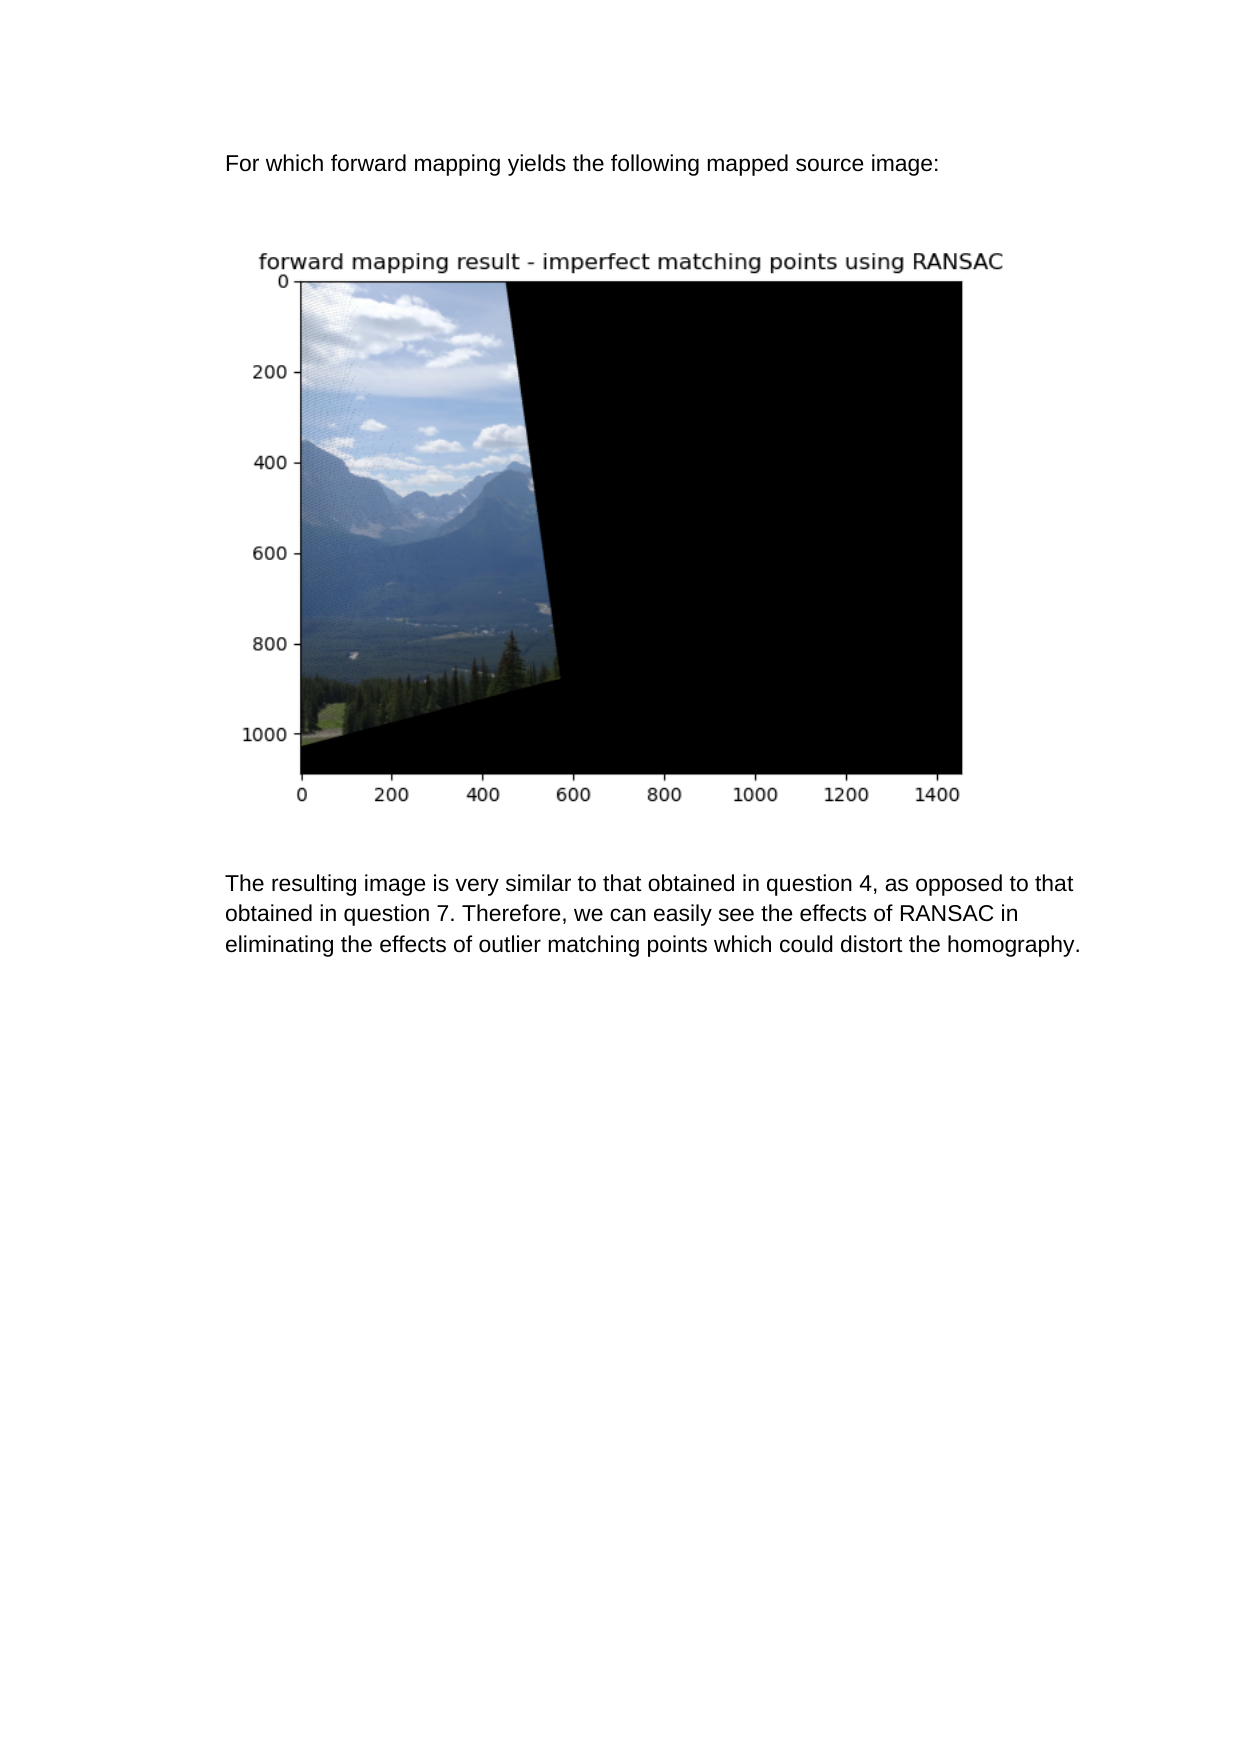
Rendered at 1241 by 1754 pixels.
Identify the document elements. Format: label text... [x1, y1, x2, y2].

picture [192, 204, 1048, 844]
text For which forward mapping yields the following mapped source image: [225, 150, 1090, 176]
